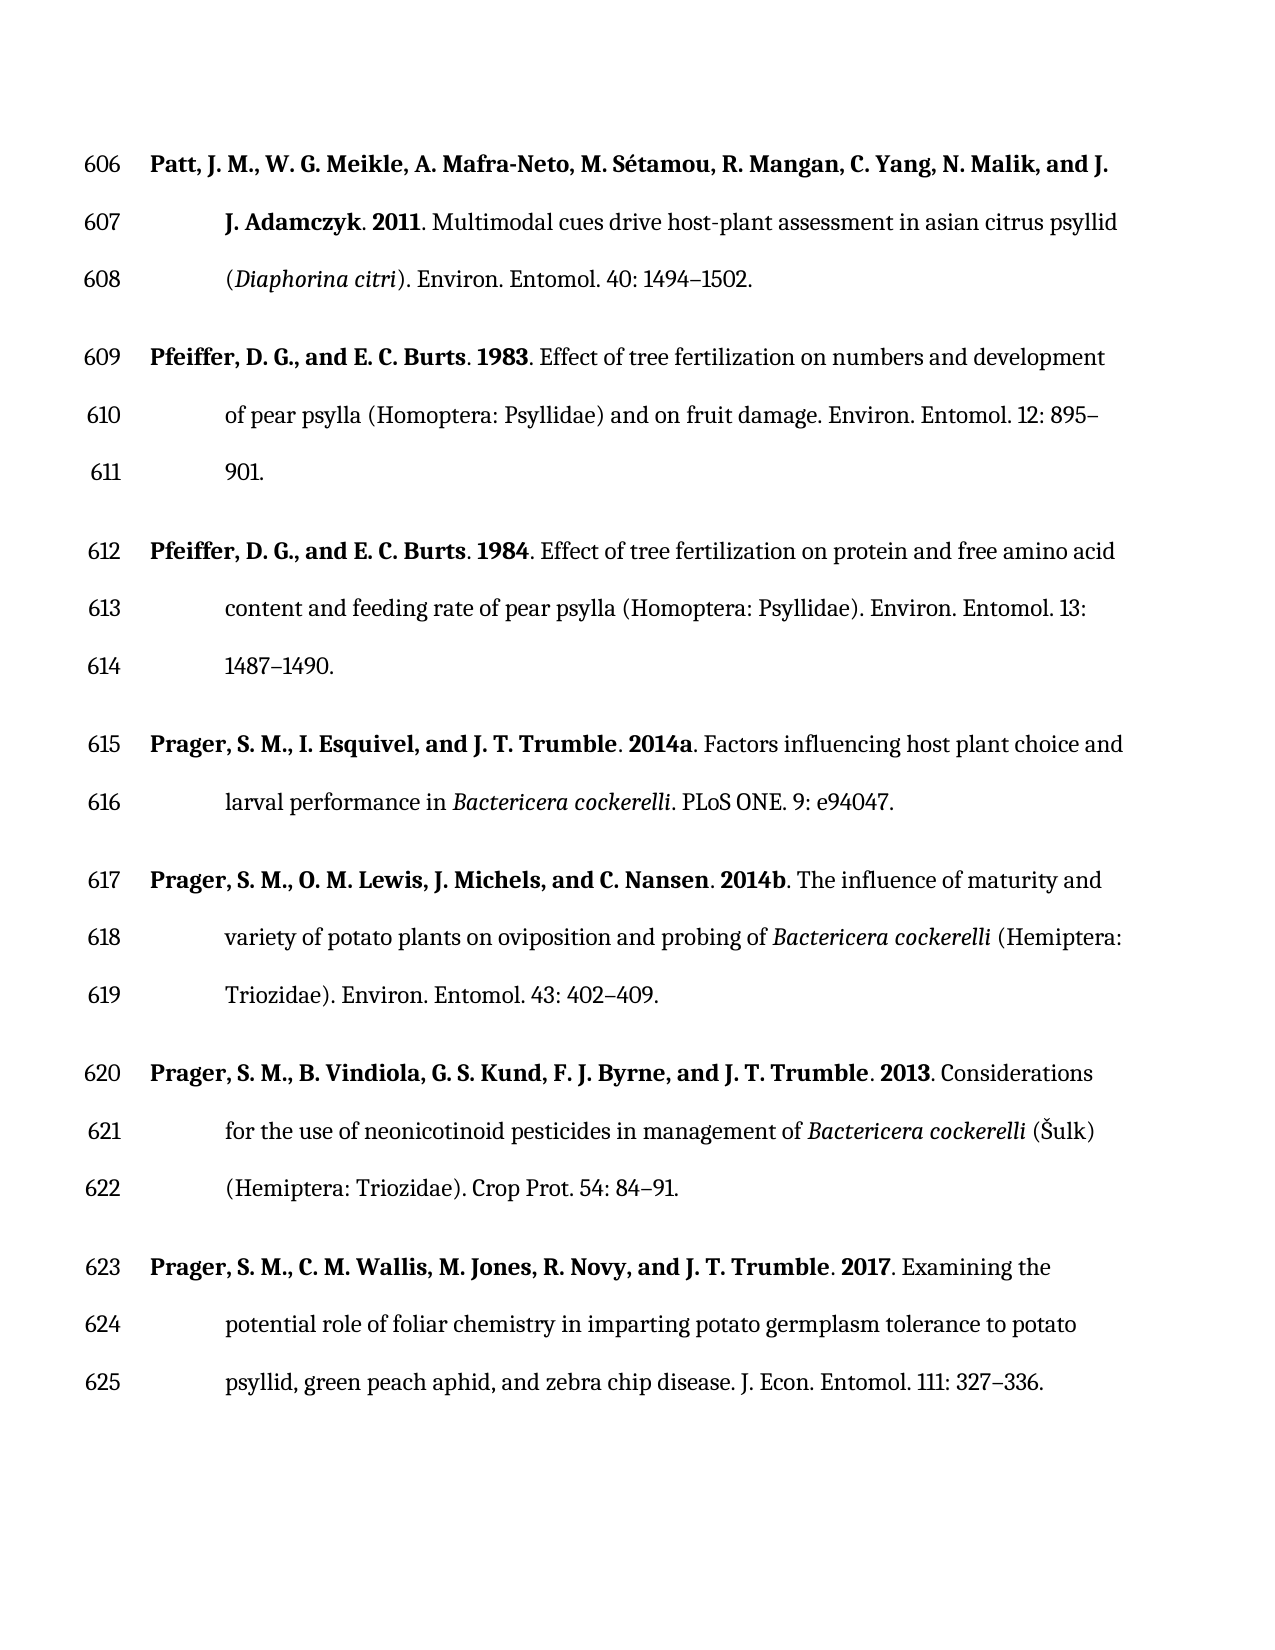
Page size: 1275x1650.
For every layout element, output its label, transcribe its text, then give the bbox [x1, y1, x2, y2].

text Prager, S. M., O. M. Lewis, J. Michels, and C. Nansen. 2014b. The influence of maturity and variety of potato plants on oviposition and probing of Bactericera cockerelli (Hemiptera: Triozidae). Environ. Entomol. 43: 402–409. [150, 866, 1125, 1009]
text Patt, J. M., W. G. Meikle, A. Mafra-Neto, M. Sétamou, R. Mangan, C. Yang, N. Malik, and J. J. Adamczyk. 2011. Multimodal cues drive host-plant assessment in asian citrus psyllid (Diaphorina citri). Environ. Entomol. 40: 1494–1502. [150, 150, 1125, 294]
text Pfeiffer, D. G., and E. C. Burts. 1983. Effect of tree fertilization on numbers and development of pear psylla (Homoptera: Psyllidae) and on fruit damage. Environ. Entomol. 12: 895–901. [150, 343, 1125, 487]
text Pfeiffer, D. G., and E. C. Burts. 1984. Effect of tree fertilization on protein and free amino acid content and feeding rate of pear psylla (Homoptera: Psyllidae). Environ. Entomol. 13: 1487–1490. [150, 537, 1125, 680]
text Prager, S. M., I. Esquivel, and J. T. Trumble. 2014a. Factors influencing host plant choice and larval performance in Bactericera cockerelli. PLoS ONE. 9: e94047. [150, 730, 1125, 816]
text Prager, S. M., C. M. Wallis, M. Jones, R. Novy, and J. T. Trumble. 2017. Examining the potential role of foliar chemistry in imparting potato germplasm tolerance to potato psyllid, green peach aphid, and zebra chip disease. J. Econ. Entomol. 111: 327–336. [150, 1252, 1125, 1396]
text Prager, S. M., B. Vindiola, G. S. Kund, F. J. Byrne, and J. T. Trumble. 2013. Considerations for the use of neonicotinoid pesticides in management of Bactericera cockerelli (Šulk) (Hemiptera: Triozidae). Crop Prot. 54: 84–91. [150, 1059, 1125, 1203]
